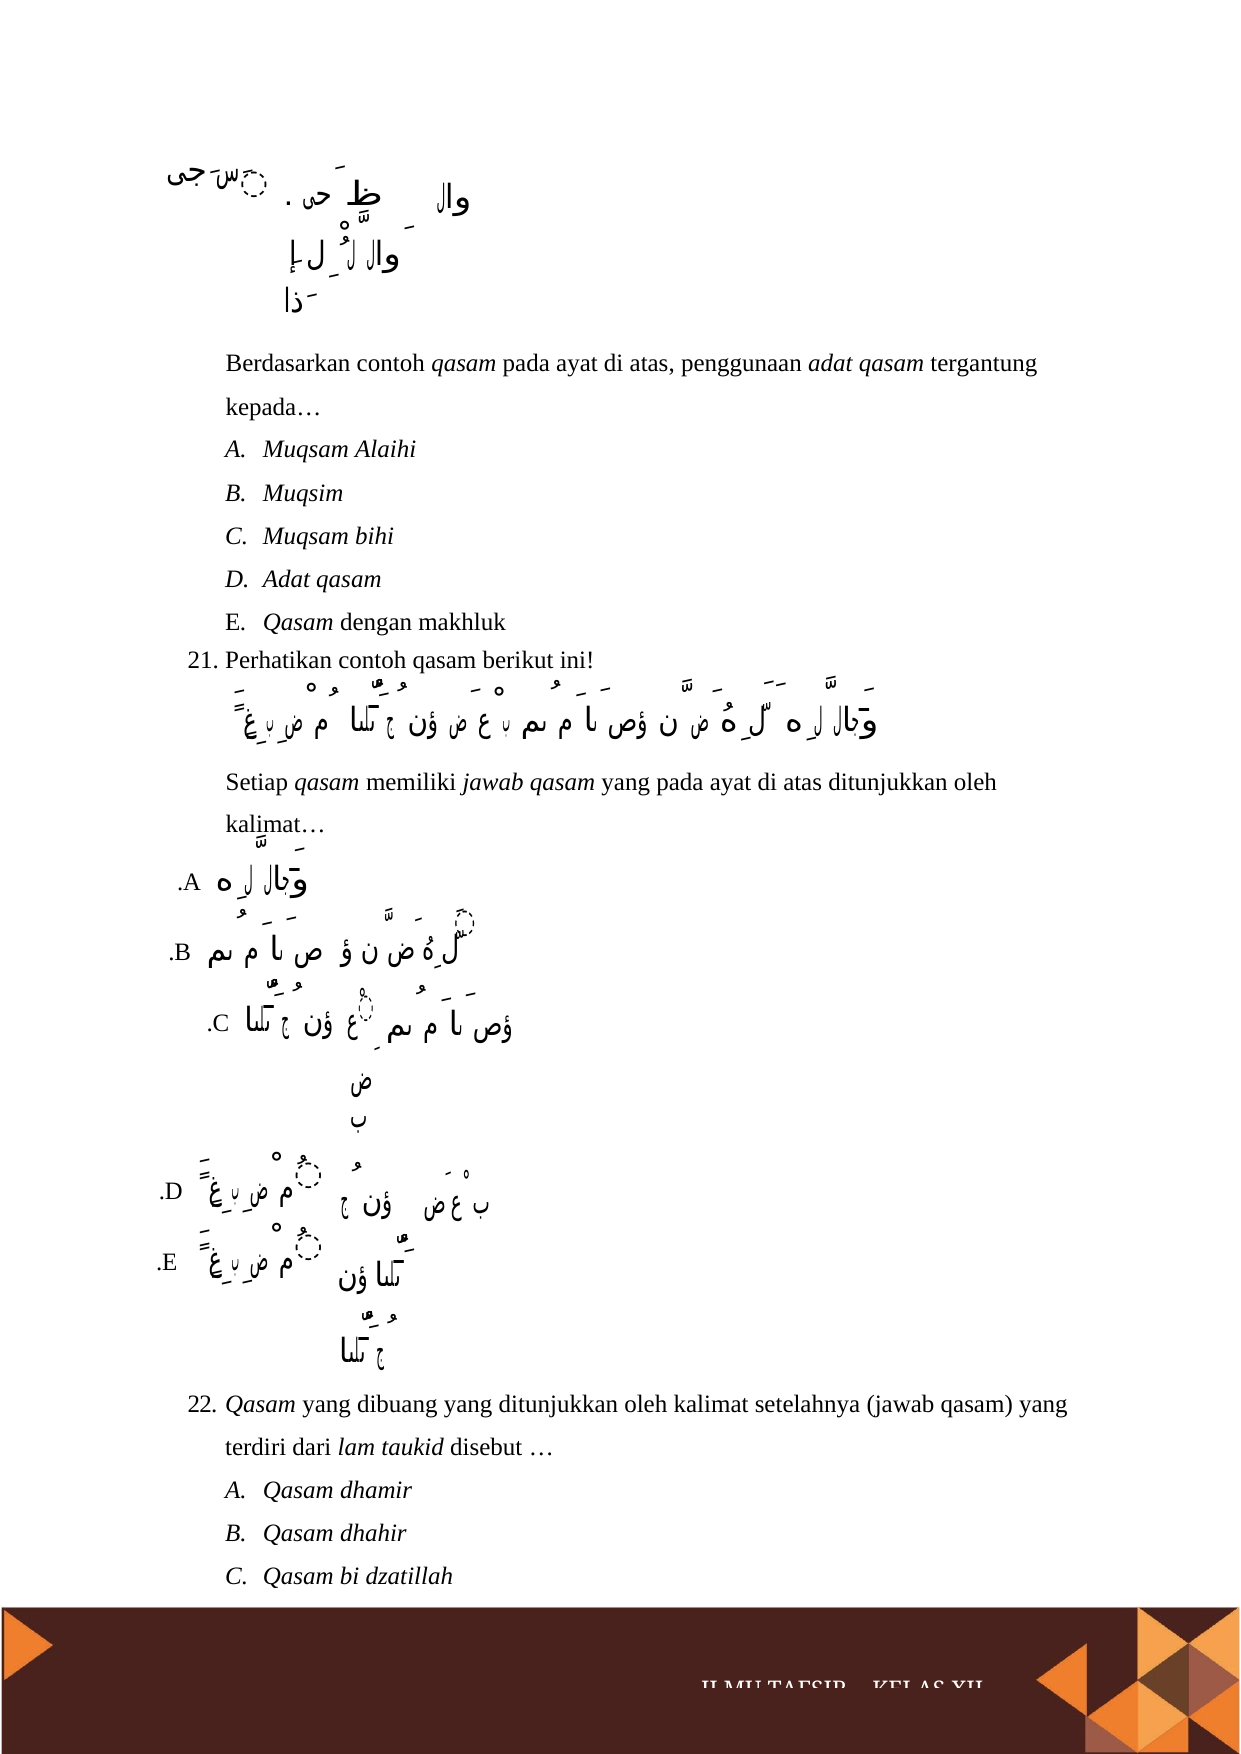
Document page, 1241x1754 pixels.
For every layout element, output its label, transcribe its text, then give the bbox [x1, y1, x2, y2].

list Qasam bi dzatillah [225, 1561, 1184, 1590]
text وَجال َّل ِه A. [2, 838, 309, 903]
text Berdasarkan contoh qasam pada ayat di atas, penggunaan adat qasam tergantung kepada… [225, 348, 1039, 421]
text ب ْع َض [419, 1165, 1184, 1222]
list Muqsim [225, 478, 1184, 507]
list Qasam yang dibuang yang ditunjukkan oleh kalimat setelahnya (jawab qasam) yang terdiri dari lam taukid disebut … [187, 1389, 1089, 1460]
text ُم ْض ِب ِغٍ ًَ D. [2, 1150, 323, 1217]
text ظ َحى . َوال َّل ُْ ِل إِ َذا [284, 158, 418, 324]
text ؤن ُج َىُّلىا C. [2, 977, 333, 1039]
list Adat qasam [225, 564, 1184, 593]
list Perhatikan contoh qasam berikut ini! [187, 651, 1184, 673]
text ُم ْض ِب ِغٍ ًَ E. [2, 1222, 323, 1288]
list Qasam dengan makhluk [225, 607, 1184, 636]
text ص َىا َم ُىم B. [2, 907, 323, 968]
list Muqsam bihi [225, 521, 1184, 550]
subtitle ْع َض ب [344, 986, 374, 1136]
subtitle َس َجى [2, 150, 268, 201]
subtitle ؤن ُج َىُّلىا ؤن ُج َىُّلىا [337, 1161, 408, 1371]
text Setiap qasam memiliki jawab qasam yang pada ayat di atas ditunjukkan oleh kalimat… [225, 753, 998, 838]
list Qasam dhamir [225, 1475, 1184, 1503]
list Muqsam Alaihi [225, 435, 1184, 463]
text ؤص َىا َم ُىم [386, 983, 1184, 1044]
text وال [436, 177, 1184, 216]
list Qasam dhahir [225, 1518, 1184, 1546]
subtitle َّل ِهُ َض َّن ؤ [341, 902, 1184, 972]
subtitle وَجال َّل ِه َ َّل ِهُ َض َّن ؤص َىا َم ُىم ب ْع َض ؤن ُج َىُّلىا ُم ْض ِب ِغٍ ًَ [225, 673, 1184, 748]
picture [1, 1606, 1240, 1754]
